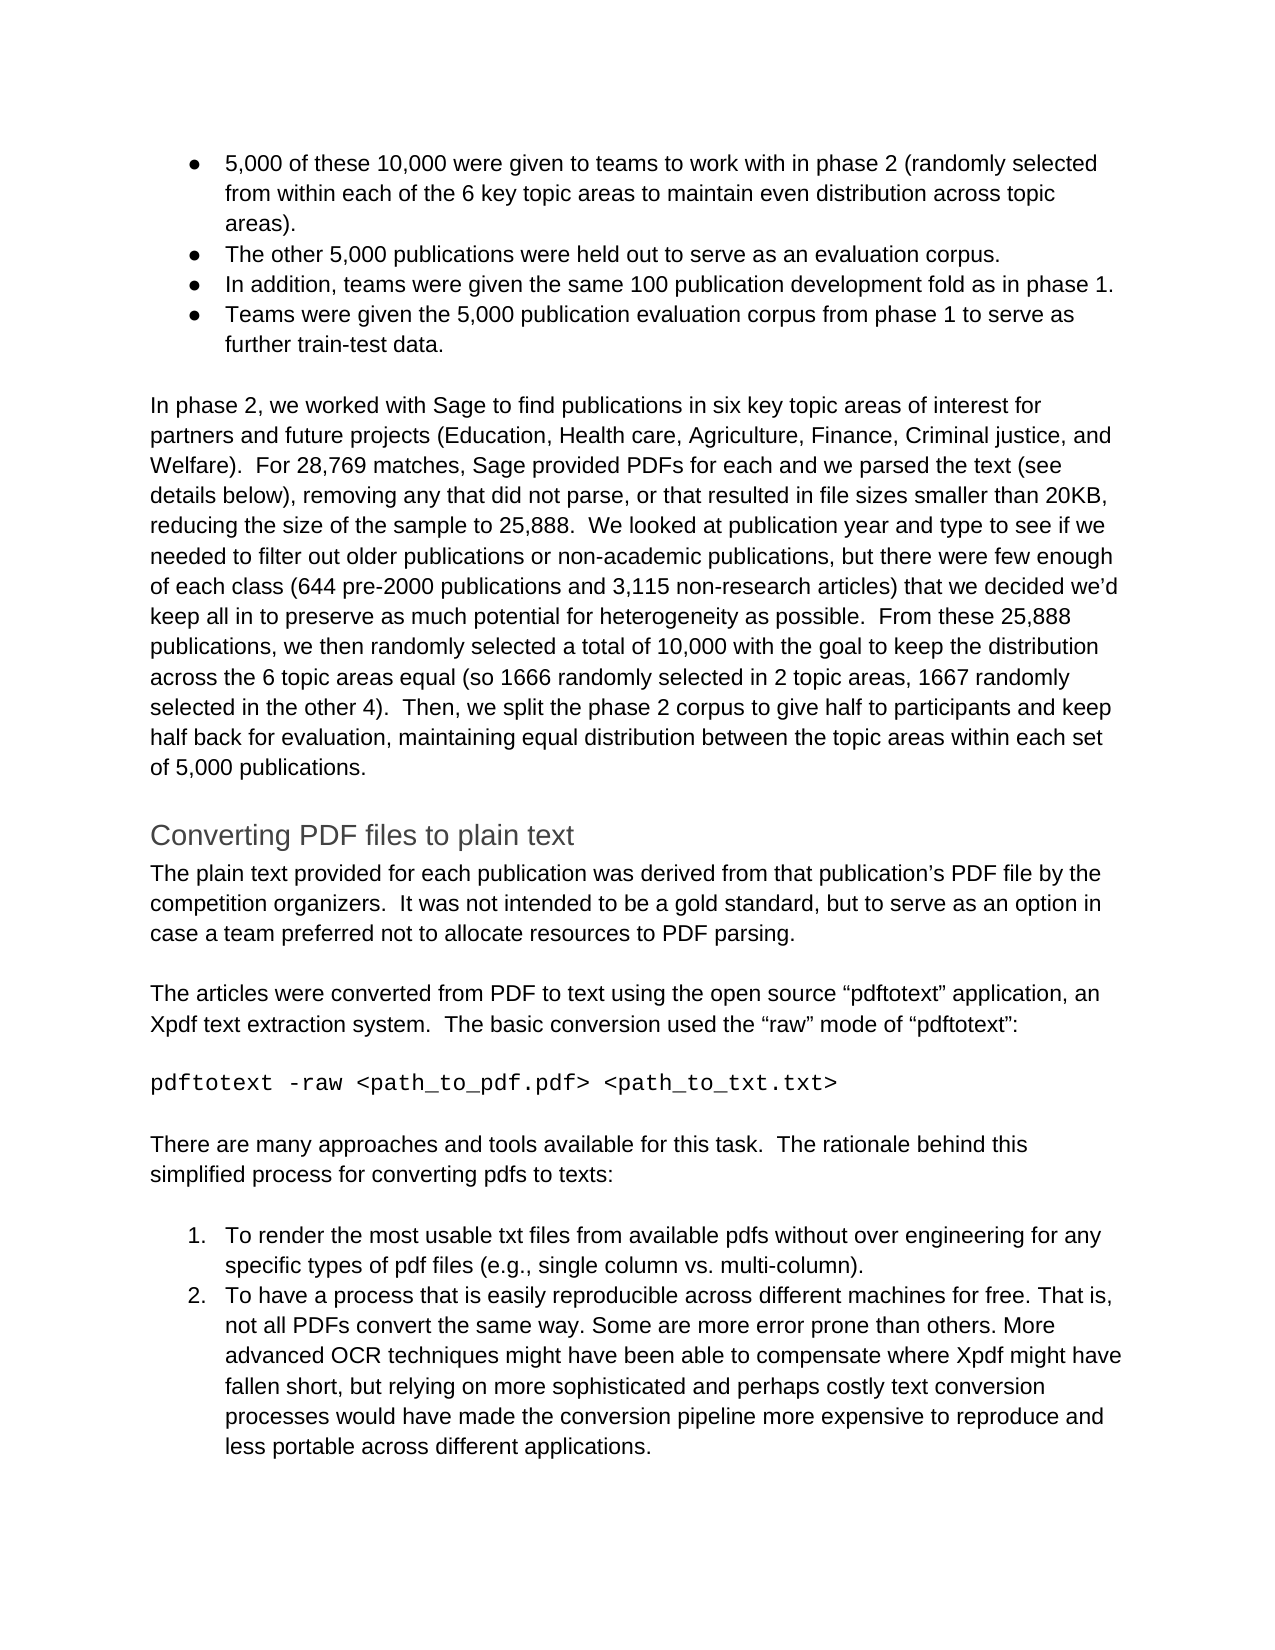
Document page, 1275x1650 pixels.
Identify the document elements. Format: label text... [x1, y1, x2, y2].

text There are many approaches and tools available for this task. The rationale behind this simplified process for converting pdfs to texts: [150, 1131, 1125, 1188]
list 5,000 of these 10,000 were given to teams to work with in phase 2 (randomly selected from within each of the 6 key topic areas to maintain even distribution across topic areas). [187, 150, 1125, 237]
list In addition, teams were given the same 100 publication development fold as in phase 1. [187, 271, 1125, 297]
text The articles were converted from PDF to text using the open source “pdftotext” application, an Xpdf text extraction system. The basic conversion used the “raw” mode of “pdftotext”: [150, 980, 1125, 1037]
list The other 5,000 publications were held out to serve as an evaluation corpus. [187, 241, 1125, 267]
list To have a process that is easily reproducible across different machines for free. That is, not all PDFs convert the same way. Some are more error prone than others. More advanced OCR techniques might have been able to compensate where Xpdf might have fallen short, but relying on more sophisticated and perhaps costly text conversion processes would have made the conversion pipeline more expensive to reproduce and less portable across different applications. [187, 1282, 1125, 1459]
text The plain text provided for each publication was derived from that publication’s PDF file by the competition organizers. It was not intended to be a gold standard, but to serve as an option in case a team preferred not to allocate resources to PDF parsing. [150, 859, 1125, 946]
list Teams were given the 5,000 publication evaluation corpus from phase 1 to serve as further train-test data. [187, 301, 1125, 358]
text In phase 2, we worked with Sage to find publications in six key topic areas of interest for partners and future projects (Education, Health care, Agriculture, Finance, Criminal justice, and Welfare). For 28,769 matches, Sage provided PDFs for each and we parsed the text (see details below), removing any that did not parse, or that resulted in file sizes smaller than 20KB, reducing the size of the sample to 25,888. We looked at publication year and type to see if we needed to filter out older publications or non-academic publications, but there were few enough of each class (644 pre-2000 publications and 3,115 non-research articles) that we decided we’d keep all in to preserve as much potential for heterogeneity as possible. From these 25,888 publications, we then randomly selected a total of 10,000 with the goal to keep the distribution across the 6 topic areas equal (so 1666 randomly selected in 2 topic areas, 1667 randomly selected in the other 4). Then, we split the phase 2 corpus to give half to participants and keep half back for evaluation, maintaining equal distribution between the topic areas within each set of 5,000 publications. [150, 392, 1125, 781]
text pdftotext -raw <path_to_pdf.pdf> <path_to_txt.txt> [150, 1071, 1125, 1097]
subtitle Converting PDF files to plain text [150, 818, 1125, 851]
list To render the most usable txt files from available pdfs without over engineering for any specific types of pdf files (e.g., single column vs. multi-column). [187, 1222, 1125, 1278]
